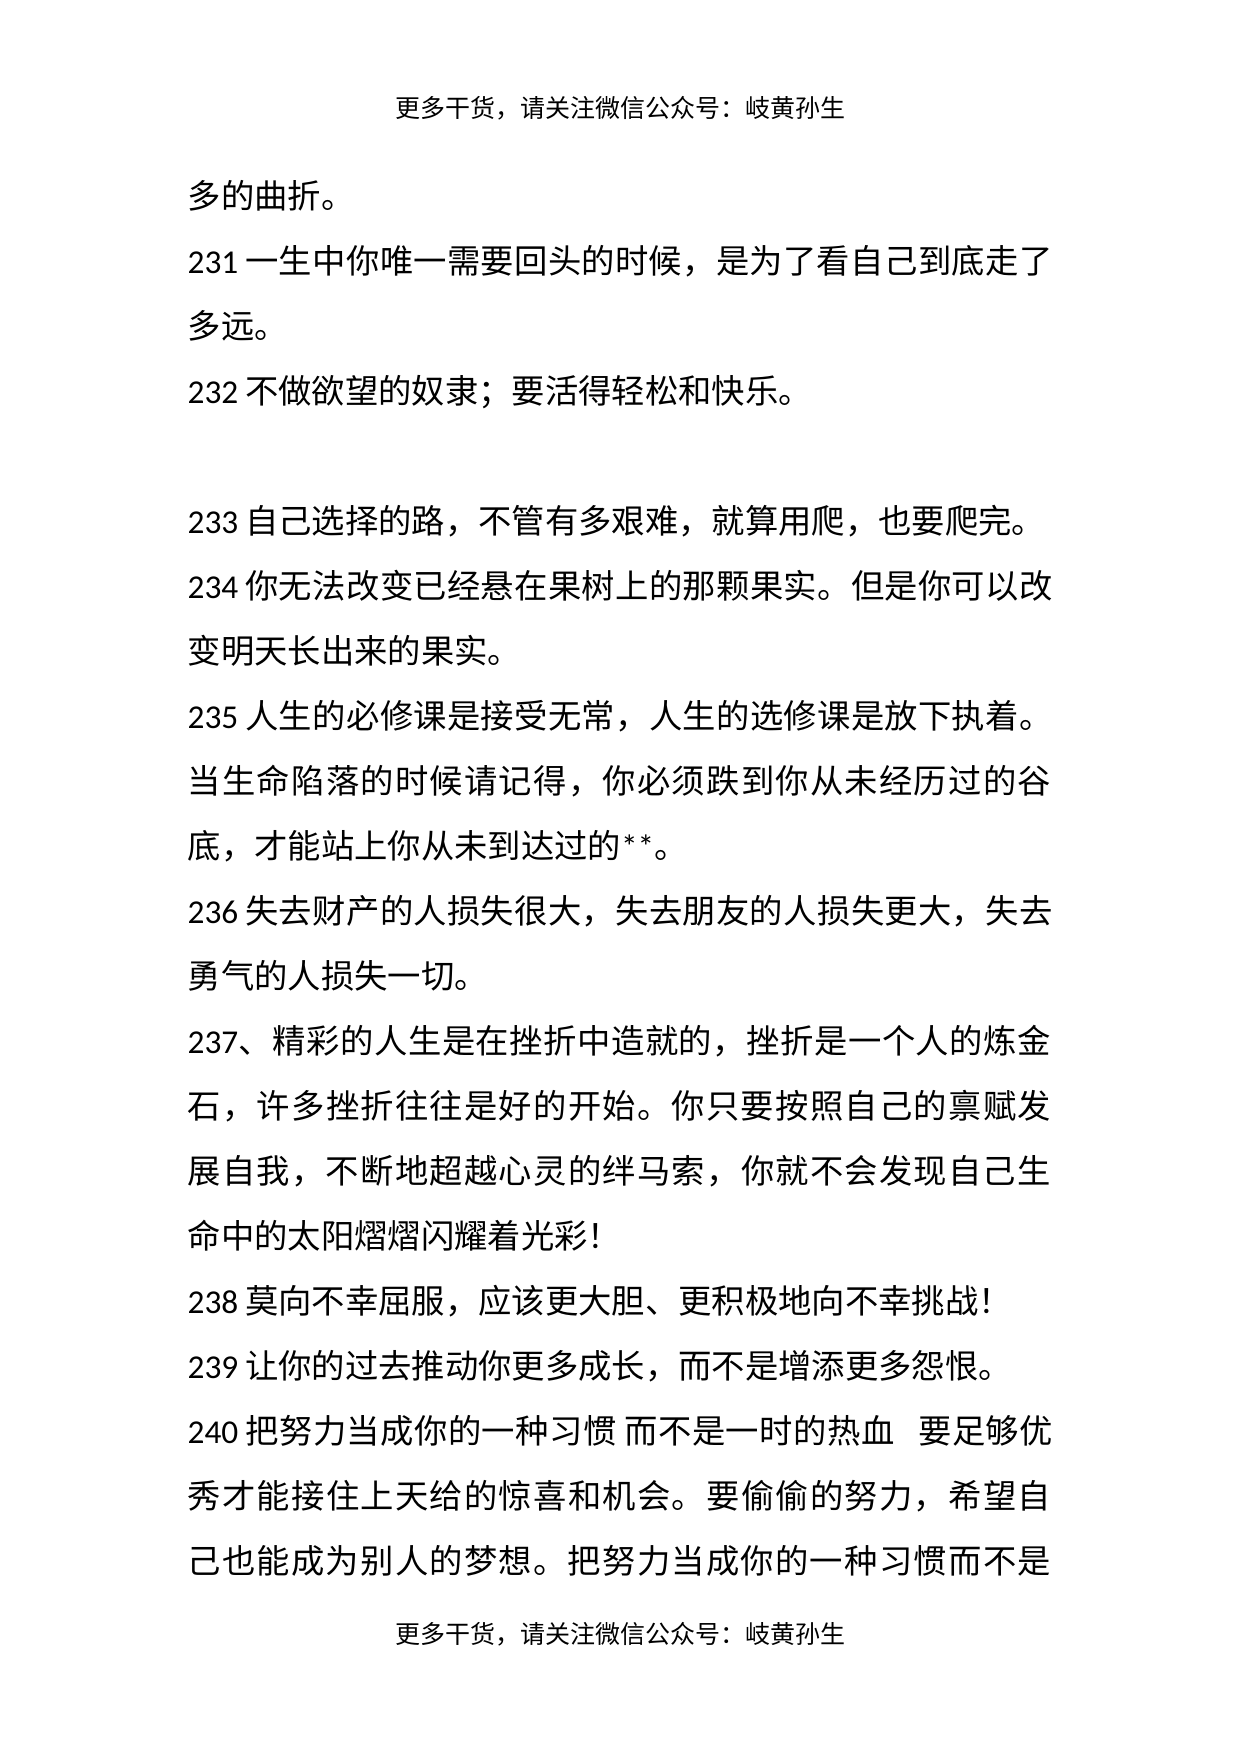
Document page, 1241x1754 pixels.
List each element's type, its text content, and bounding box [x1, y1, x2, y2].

text 232不做欲望的奴隶；要活得轻松和快乐。 [187, 357, 1053, 422]
text 235人生的必修课是接受无常，人生的选修课是放下执着。当生命陷落的时候请记得，你必须跌到你从未经历过的谷底，才能站上你从未到达过的**。 [187, 682, 1053, 877]
text 231一生中你唯一需要回头的时候，是为了看自己到底走了多远。 [187, 227, 1053, 357]
text 238莫向不幸屈服，应该更大胆、更积极地向不幸挑战！ [187, 1267, 1053, 1332]
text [187, 162, 1053, 227]
text 236失去财产的人损失很大，失去朋友的人损失更大，失去勇气的人损失一切。 [187, 877, 1053, 1007]
text 239让你的过去推动你更多成长，而不是增添更多怨恨。 [187, 1332, 1053, 1397]
text 237、精彩的人生是在挫折中造就的，挫折是一个人的炼金石，许多挫折往往是好的开始。你只要按照自己的禀赋发展自我，不断地超越心灵的绊马索，你就不会发现自己生命中的太阳熠熠闪耀着光彩！ [187, 1007, 1053, 1267]
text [187, 1397, 1053, 1592]
text 234你无法改变已经悬在果树上的那颗果实。但是你可以改变明天长出来的果实。 [187, 552, 1053, 682]
text 233自己选择的路，不管有多艰难，就算用爬，也要爬完。 [187, 487, 1053, 552]
